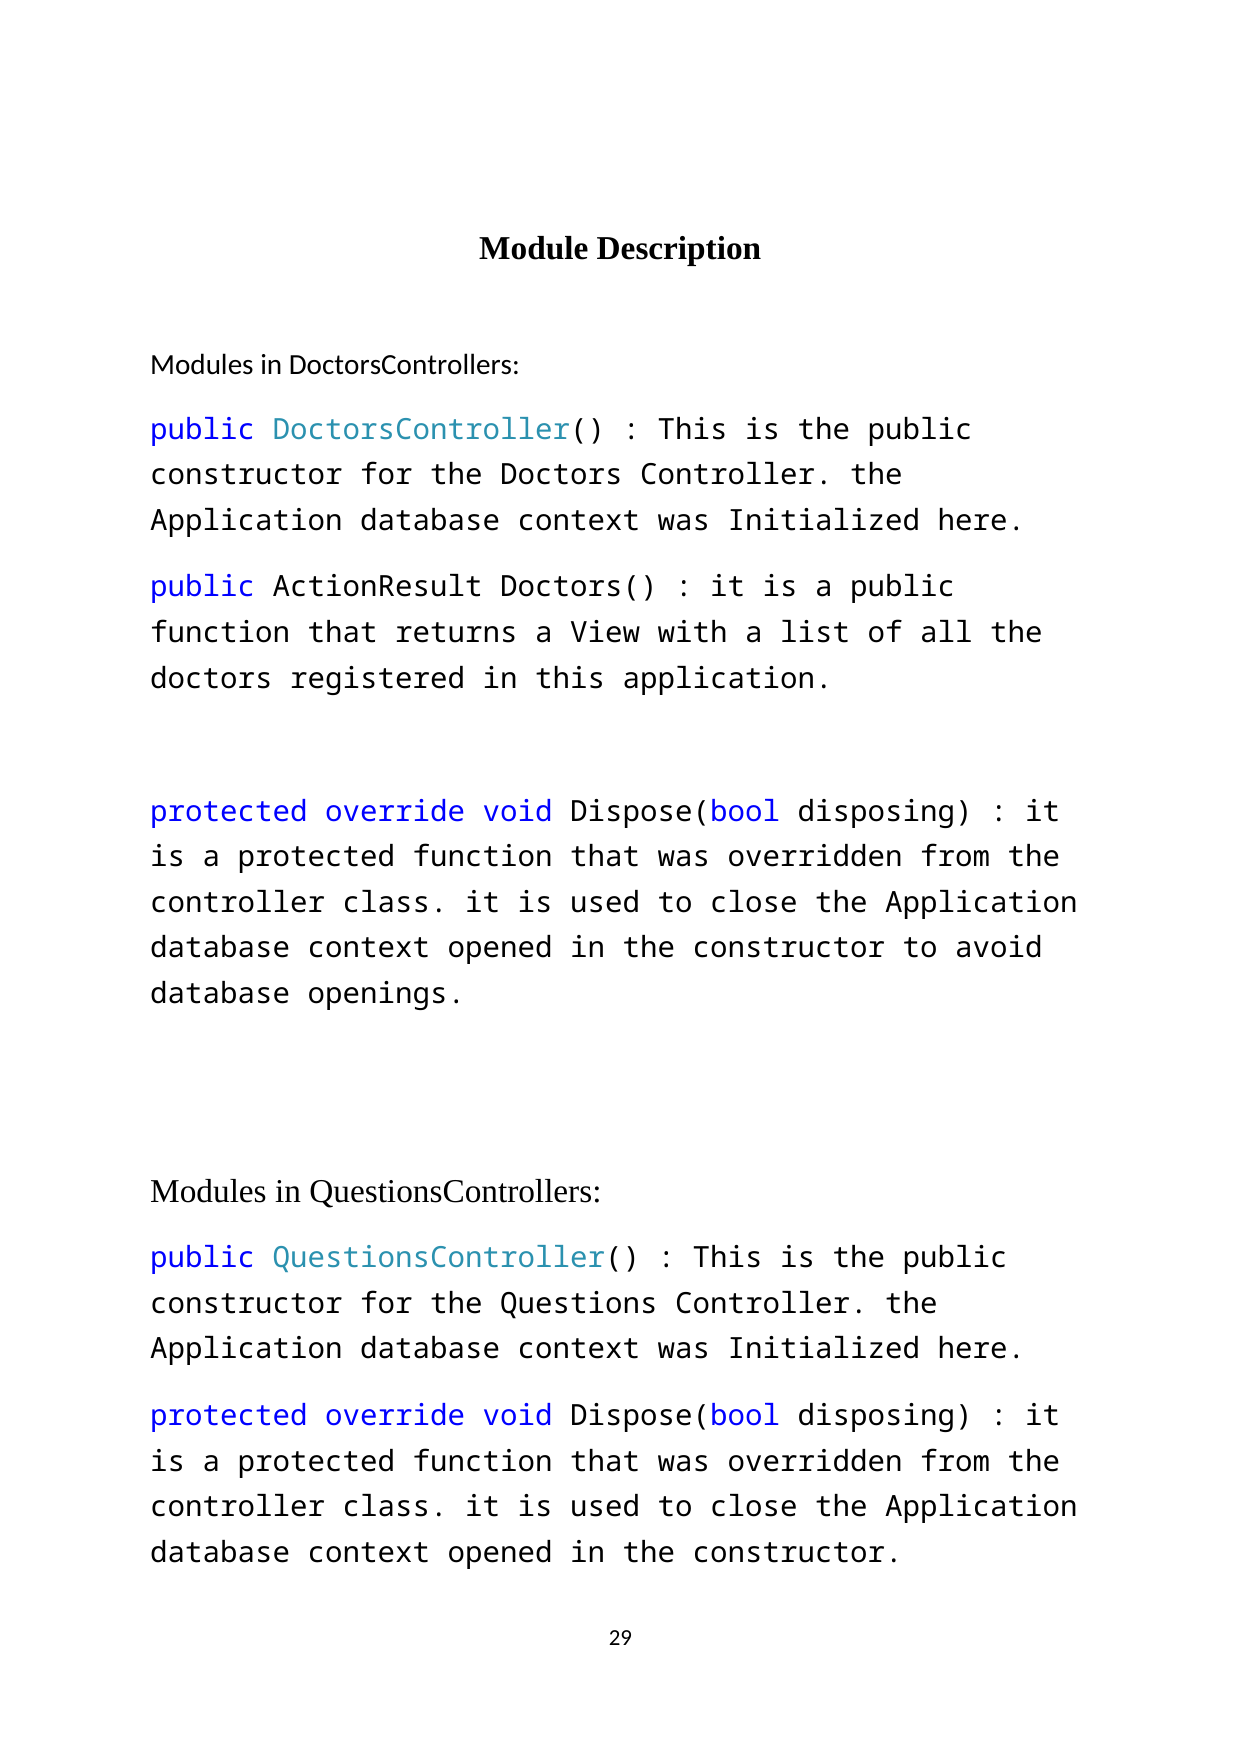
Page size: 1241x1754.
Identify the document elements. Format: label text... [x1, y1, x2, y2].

text public QuestionsController() : This is the public constructor for the Questions Controller. the Application database context was Initialized here. [150, 1237, 1090, 1367]
text Modules in QuestionsControllers: [150, 1172, 1090, 1210]
text Modules in DoctorsControllers: [150, 346, 1090, 382]
text public DoctorsController() : This is the public constructor for the Doctors Controller. the Application database context was Initialized here. [150, 408, 1090, 539]
text Module Description [150, 228, 1090, 267]
text protected override void Dispose(bool disposing) : it is a protected function that was overridden from the controller class. it is used to close the Application database context opened in the constructor to avoid database openings. [150, 790, 1090, 1012]
text public ActionResult Doctors() : it is a public function that returns a View with a list of all the doctors registered in this application. [150, 566, 1090, 697]
text protected override void Dispose(bool disposing) : it is a protected function that was overridden from the controller class. it is used to close the Application database context opened in the constructor. [150, 1394, 1090, 1571]
